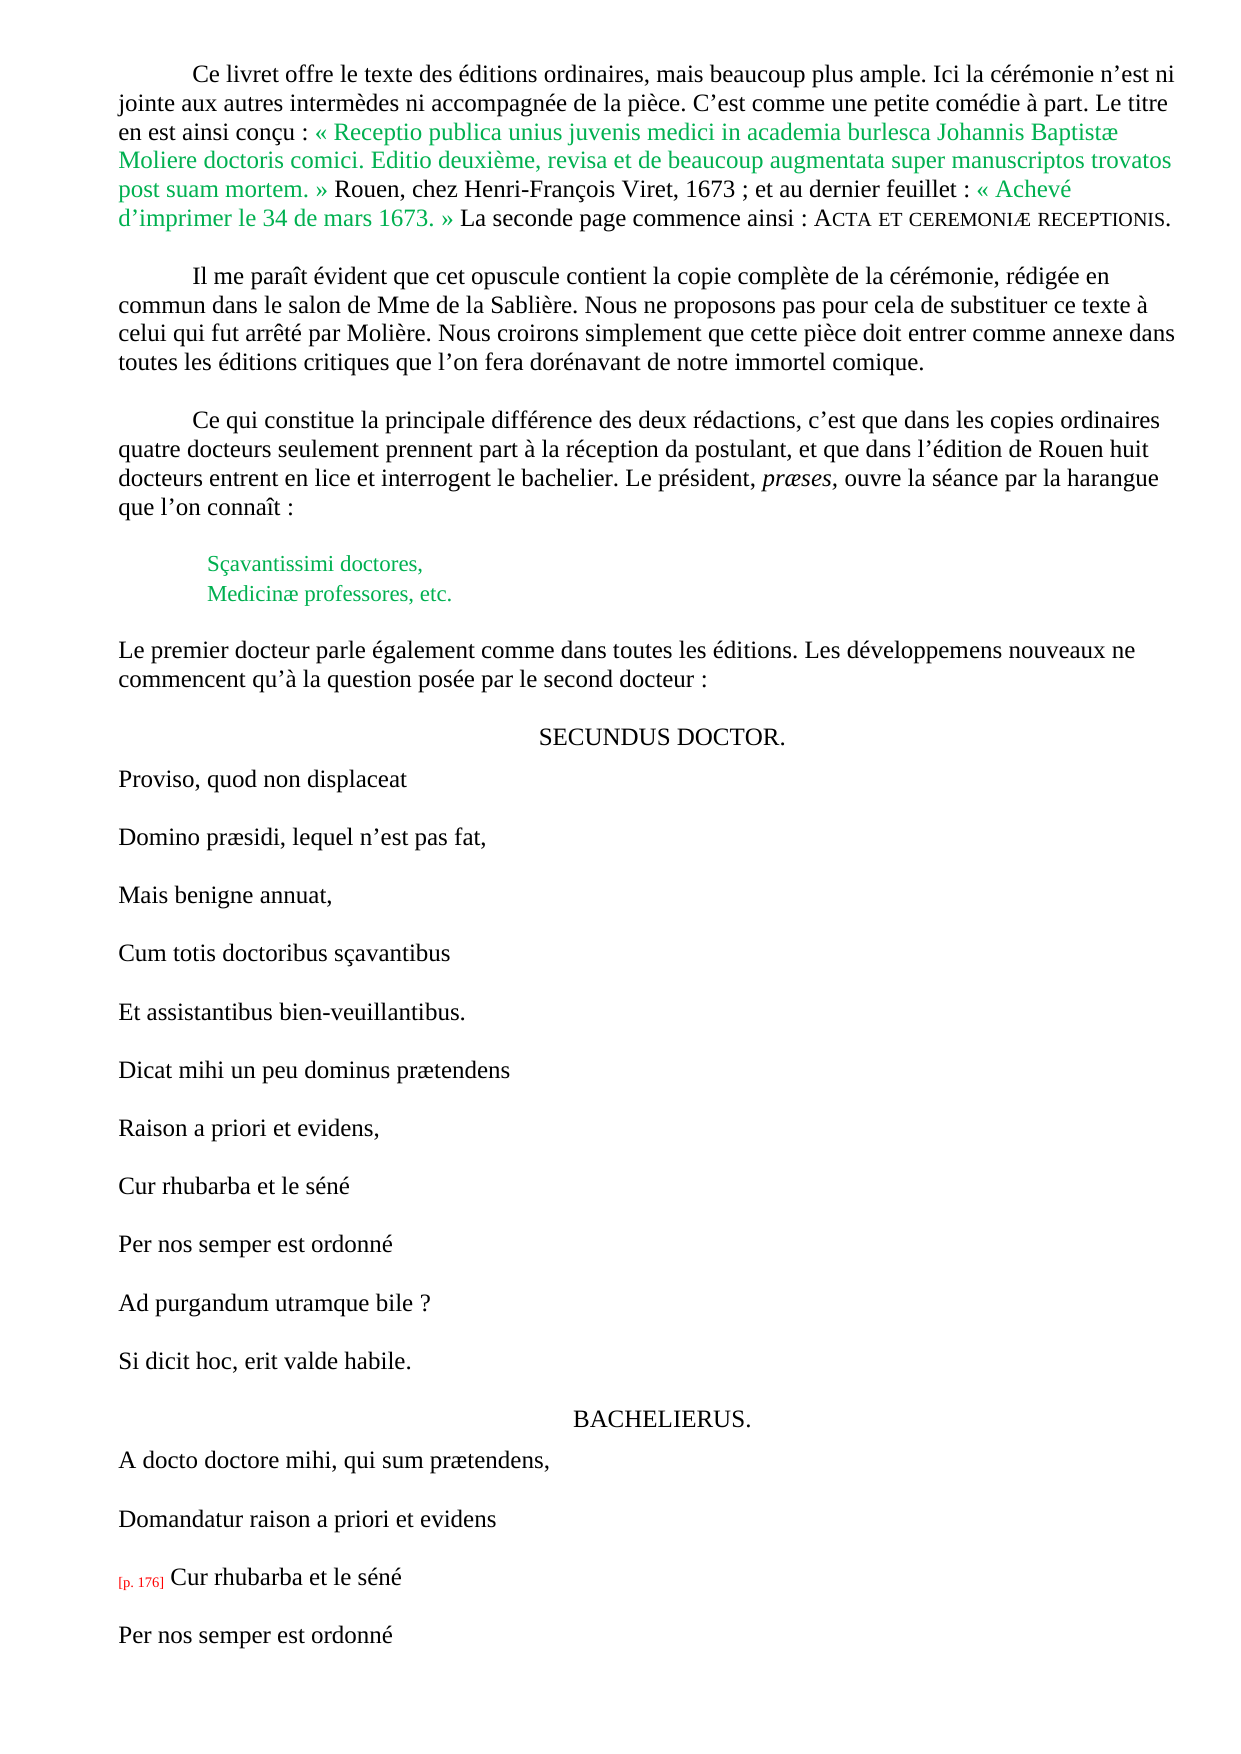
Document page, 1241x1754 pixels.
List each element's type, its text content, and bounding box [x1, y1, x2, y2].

text Proviso, quod non displaceat [118, 764, 1181, 792]
text Il me paraît évident que cet opuscule contient la copie complète de la cérémonie, rédigée en commun dans le salon de Mme de la Sablière. Nous ne proposons pas pour cela de substituer ce texte à celui qui fut arrêté par Molière. Nous croirons simplement que cette pièce doit entrer comme annexe dans toutes les éditions critiques que l’on fera dorénavant de notre immortel comique. [118, 261, 1181, 376]
text Ce livret offre le texte des éditions ordinaires, mais beaucoup plus ample. Ici la cérémonie n’est ni jointe aux autres intermèdes ni accompagnée de la pièce. C’est comme une petite comédie à part. Le titre en est ainsi conçu : « Receptio publica unius juvenis medici in academia burlesca Johannis Baptistæ Moliere doctoris comici. Editio deuxième, revisa et de beaucoup augmentata super manuscriptos trovatos post suam mortem. » Rouen, chez Henri-François Viret, 1673 ; et au dernier feuillet : « Achevé d’imprimer le 34 de mars 1673. » La seconde page commence ainsi : Acta et ceremoniæ receptionis. [118, 59, 1181, 232]
text Raison a priori et evidens, [118, 1113, 1181, 1142]
text Cum totis doctoribus sçavantibus [118, 938, 1181, 967]
text A docto doctore mihi, qui sum prætendens, [118, 1445, 1181, 1474]
text Cur rhubarba et le séné [118, 1171, 1181, 1200]
text Et assistantibus bien-veuillantibus. [118, 997, 1181, 1025]
text [p. 176] Cur rhubarba et le séné [118, 1562, 1181, 1591]
text Domandatur raison a priori et evidens [118, 1504, 1181, 1532]
text Le premier docteur parle également comme dans toutes les éditions. Les développemens nouveaux ne commencent qu’à la question posée par le second docteur : [118, 635, 1181, 693]
text Mais benigne annuat, [118, 880, 1181, 909]
text Si dicit hoc, erit valde habile. [118, 1346, 1181, 1375]
text Ce qui constitue la principale différence des deux rédactions, c’est que dans les copies ordinaires quatre docteurs seulement prennent part à la réception da postulant, et que dans l’édition de Rouen huit docteurs entrent en lice et interrogent le bachelier. Le président, præses, ouvre la séance par la harangue que l’on connaît : [118, 406, 1181, 521]
text Per nos semper est ordonné [118, 1620, 1181, 1649]
text BACHELIERUS. [118, 1404, 1181, 1433]
text SECUNDUS DOCTOR. [118, 722, 1181, 751]
text Sçavantissimi doctores, [207, 550, 1181, 576]
text Medicinæ professores, etc. [207, 580, 1181, 607]
text Ad purgandum utramque bile ? [118, 1288, 1181, 1316]
text Per nos semper est ordonné [118, 1229, 1181, 1258]
text Dicat mihi un peu dominus prætendens [118, 1055, 1181, 1083]
text Domino præsidi, lequel n’est pas fat, [118, 822, 1181, 851]
